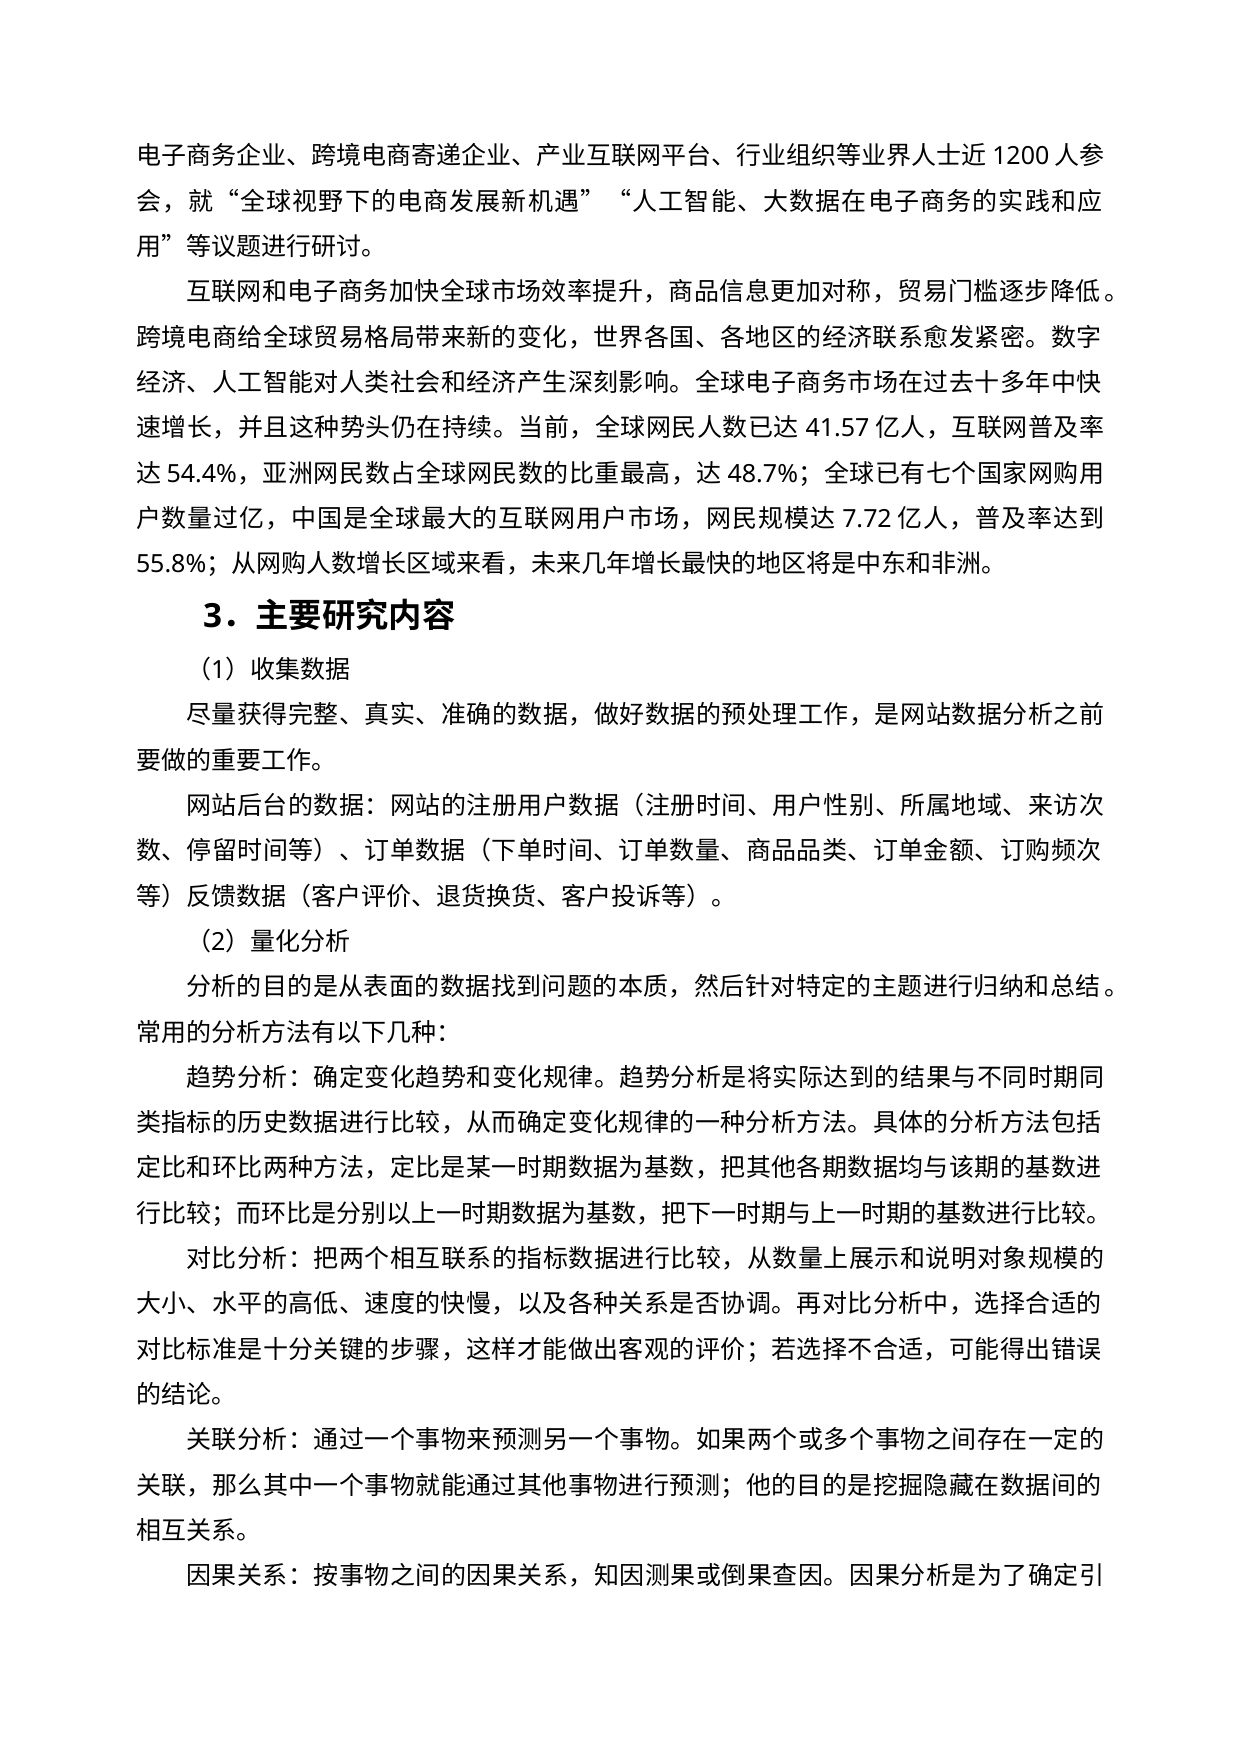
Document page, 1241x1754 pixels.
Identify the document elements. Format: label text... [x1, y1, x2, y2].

text （1）收集数据 [136, 649, 1104, 686]
text 3．主要研究内容 [136, 589, 1104, 637]
text 分析的目的是从表面的数据找到问题的本质，然后针对特定的主题进行归纳和总结。常用的分析方法有以下几种： [136, 967, 1104, 1048]
text 互联网和电子商务加快全球市场效率提升，商品信息更加对称，贸易门槛逐步降低。跨境电商给全球贸易格局带来新的变化，世界各国、各地区的经济联系愈发紧密。数字经济、人工智能对人类社会和经济产生深刻影响。全球电子商务市场在过去十多年中快速增长，并且这种势头仍在持续。当前，全球网民人数已达41.57亿人，互联网普及率达54.4%，亚洲网民数占全球网民数的比重最高，达48.7%；全球已有七个国家网购用户数量过亿，中国是全球最大的互联网用户市场，网民规模达7.72亿人，普及率达到55.8%；从网购人数增长区域来看，未来几年增长最快的地区将是中东和非洲。 [136, 272, 1104, 580]
text 关联分析：通过一个事物来预测另一个事物。如果两个或多个事物之间存在一定的关联，那么其中一个事物就能通过其他事物进行预测；他的目的是挖掘隐藏在数据间的相互关系。 [136, 1420, 1104, 1547]
text 对比分析：把两个相互联系的指标数据进行比较，从数量上展示和说明对象规模的大小、水平的高低、速度的快慢，以及各种关系是否协调。再对比分析中，选择合适的对比标准是十分关键的步骤，这样才能做出客观的评价；若选择不合适，可能得出错误的结论。 [136, 1238, 1104, 1411]
text （2）量化分析 [136, 921, 1104, 958]
text 趋势分析：确定变化趋势和变化规律。趋势分析是将实际达到的结果与不同时期同类指标的历史数据进行比较，从而确定变化规律的一种分析方法。具体的分析方法包括定比和环比两种方法，定比是某一时期数据为基数，把其他各期数据均与该期的基数进行比较；而环比是分别以上一时期数据为基数，把下一时期与上一时期的基数进行比较。 [136, 1057, 1104, 1229]
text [136, 1556, 1104, 1592]
text 网站后台的数据：网站的注册用户数据（注册时间、用户性别、所属地域、来访次数、停留时间等）、订单数据（下单时间、订单数量、商品品类、订单金额、订购频次等）反馈数据（客户评价、退货换货、客户投诉等）。 [136, 785, 1104, 912]
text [136, 136, 1104, 263]
text 尽量获得完整、真实、准确的数据，做好数据的预处理工作，是网站数据分析之前要做的重要工作。 [136, 695, 1104, 776]
